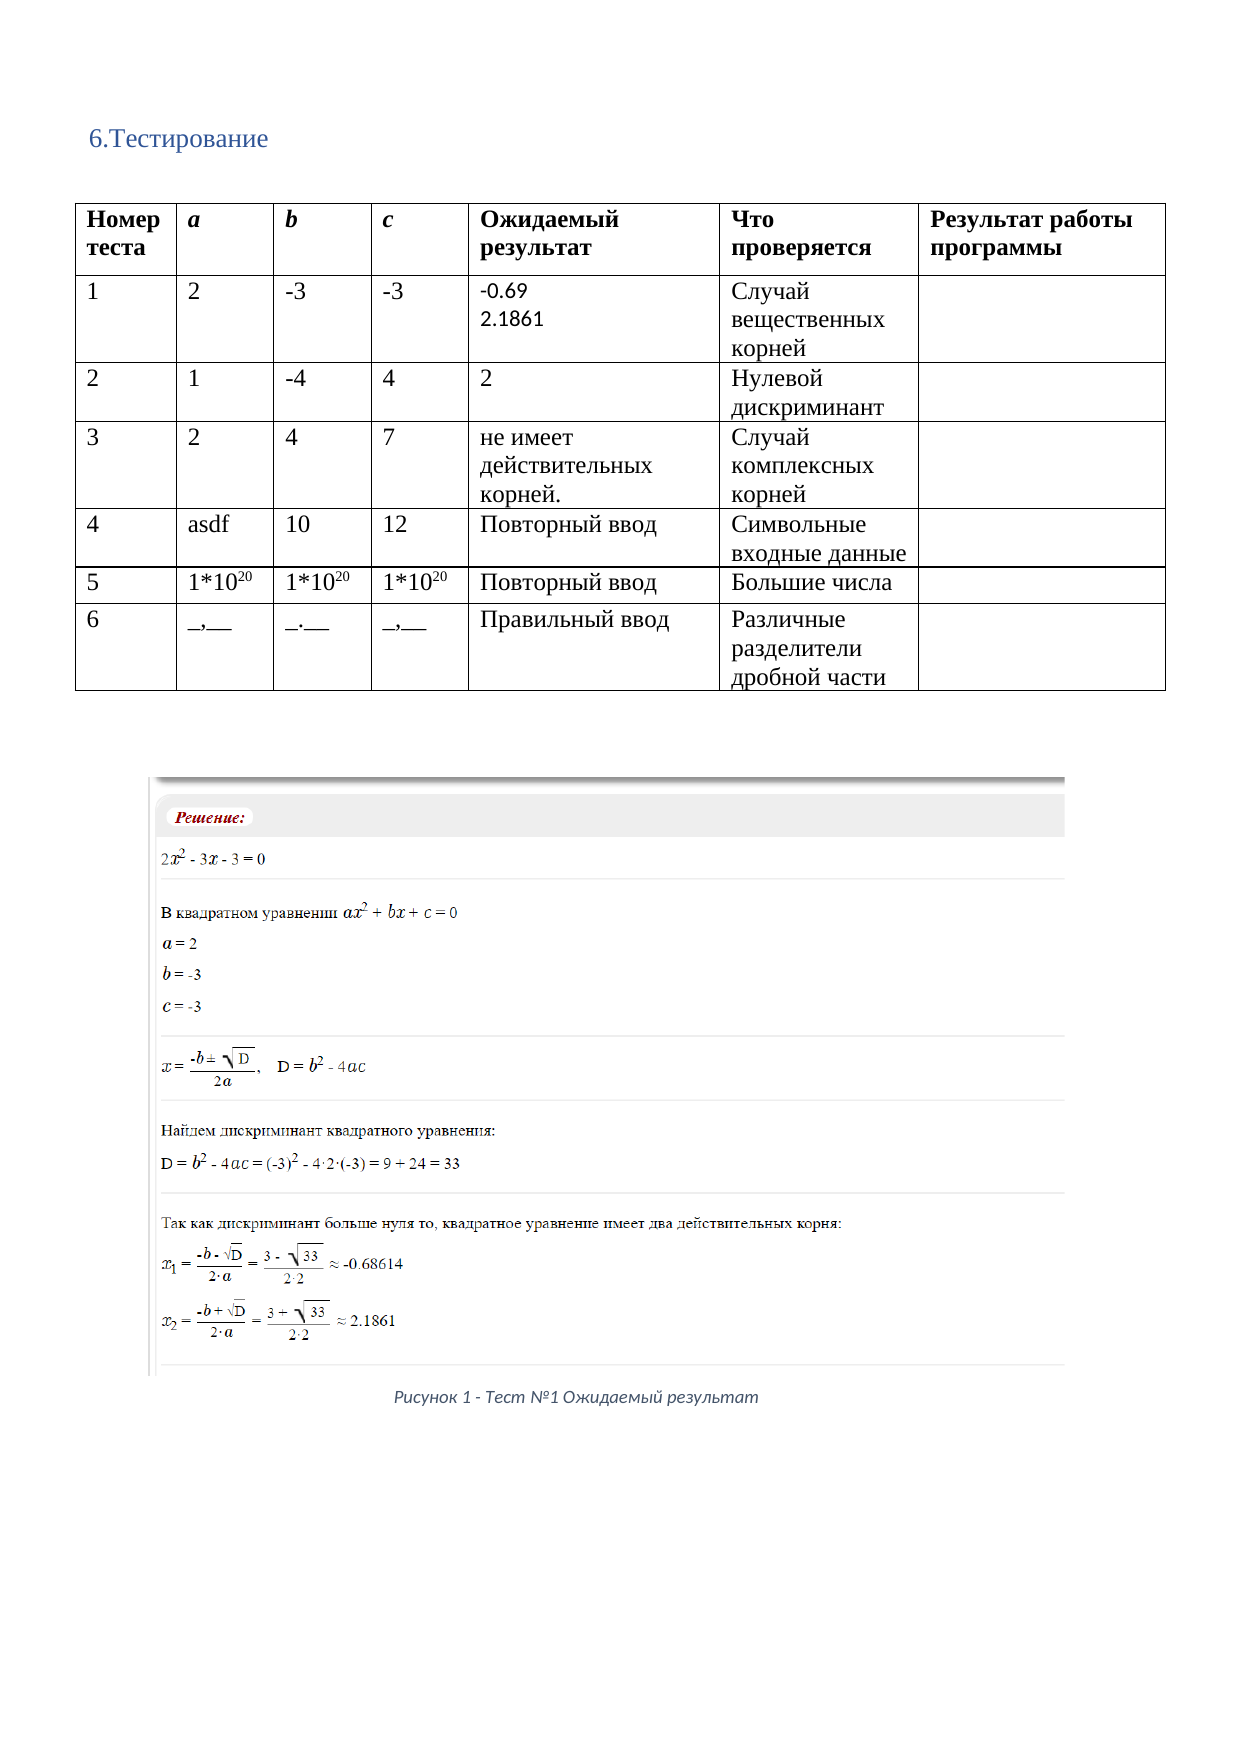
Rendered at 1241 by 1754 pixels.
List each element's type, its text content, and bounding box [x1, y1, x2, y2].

table_cell Правильный ввод [469, 604, 719, 690]
table_cell Большие числа [720, 568, 918, 603]
table_cell asdf [177, 509, 273, 566]
table_cell [919, 604, 1165, 690]
table_header a [177, 204, 273, 275]
table_cell 6 [76, 604, 176, 690]
subtitle 6.Тестирование [88, 122, 1152, 153]
table_cell _.__ [274, 604, 371, 690]
table_cell 2 [76, 363, 176, 421]
table_cell Повторный ввод [469, 509, 719, 566]
table_cell Случай вещественных корней [720, 276, 918, 362]
table_cell 2 [177, 276, 273, 362]
table_cell 1*1020 [372, 568, 468, 603]
table_cell -3 [274, 276, 371, 362]
table_cell -3 [372, 276, 468, 362]
table_header Номер теста [76, 204, 176, 275]
table_cell 1 [76, 276, 176, 362]
picture [90, 777, 1065, 1376]
table_cell 4 [274, 422, 371, 508]
table_cell не имеет действительных корней. [469, 422, 719, 508]
table_cell [919, 509, 1165, 566]
table_cell [919, 276, 1165, 362]
table_header Ожидаемый результат [469, 204, 719, 275]
table_cell -4 [274, 363, 371, 421]
table_header Что проверяется [720, 204, 918, 275]
table_cell [919, 422, 1165, 508]
table_cell 1*1020 [177, 568, 273, 603]
table_header c [372, 204, 468, 275]
table_cell 1*1020 [274, 568, 371, 603]
table_cell 1 [177, 363, 273, 421]
table_cell Повторный ввод [469, 568, 719, 603]
table_cell -0.69 2.1861 [469, 276, 719, 362]
table_cell 4 [372, 363, 468, 421]
table_header Результат работы программы [919, 204, 1165, 275]
table_cell [919, 568, 1165, 603]
table_cell 3 [76, 422, 176, 508]
table_cell 2 [177, 422, 273, 508]
table_cell Различные разделители дробной части [720, 604, 918, 690]
table_cell 10 [274, 509, 371, 566]
table_cell 7 [372, 422, 468, 508]
table_cell 12 [372, 509, 468, 566]
table_cell 4 [76, 509, 176, 566]
table_cell Нулевой дискриминант [720, 363, 918, 421]
table_cell Символьные входные данные [720, 509, 918, 566]
table_cell _,__ [177, 604, 273, 690]
table_cell 5 [76, 568, 176, 603]
table_cell _,__ [372, 604, 468, 690]
table_header b [274, 204, 371, 275]
table_cell [919, 363, 1165, 421]
table_cell 2 [469, 363, 719, 421]
table_cell Случай комплексных корней [720, 422, 918, 508]
